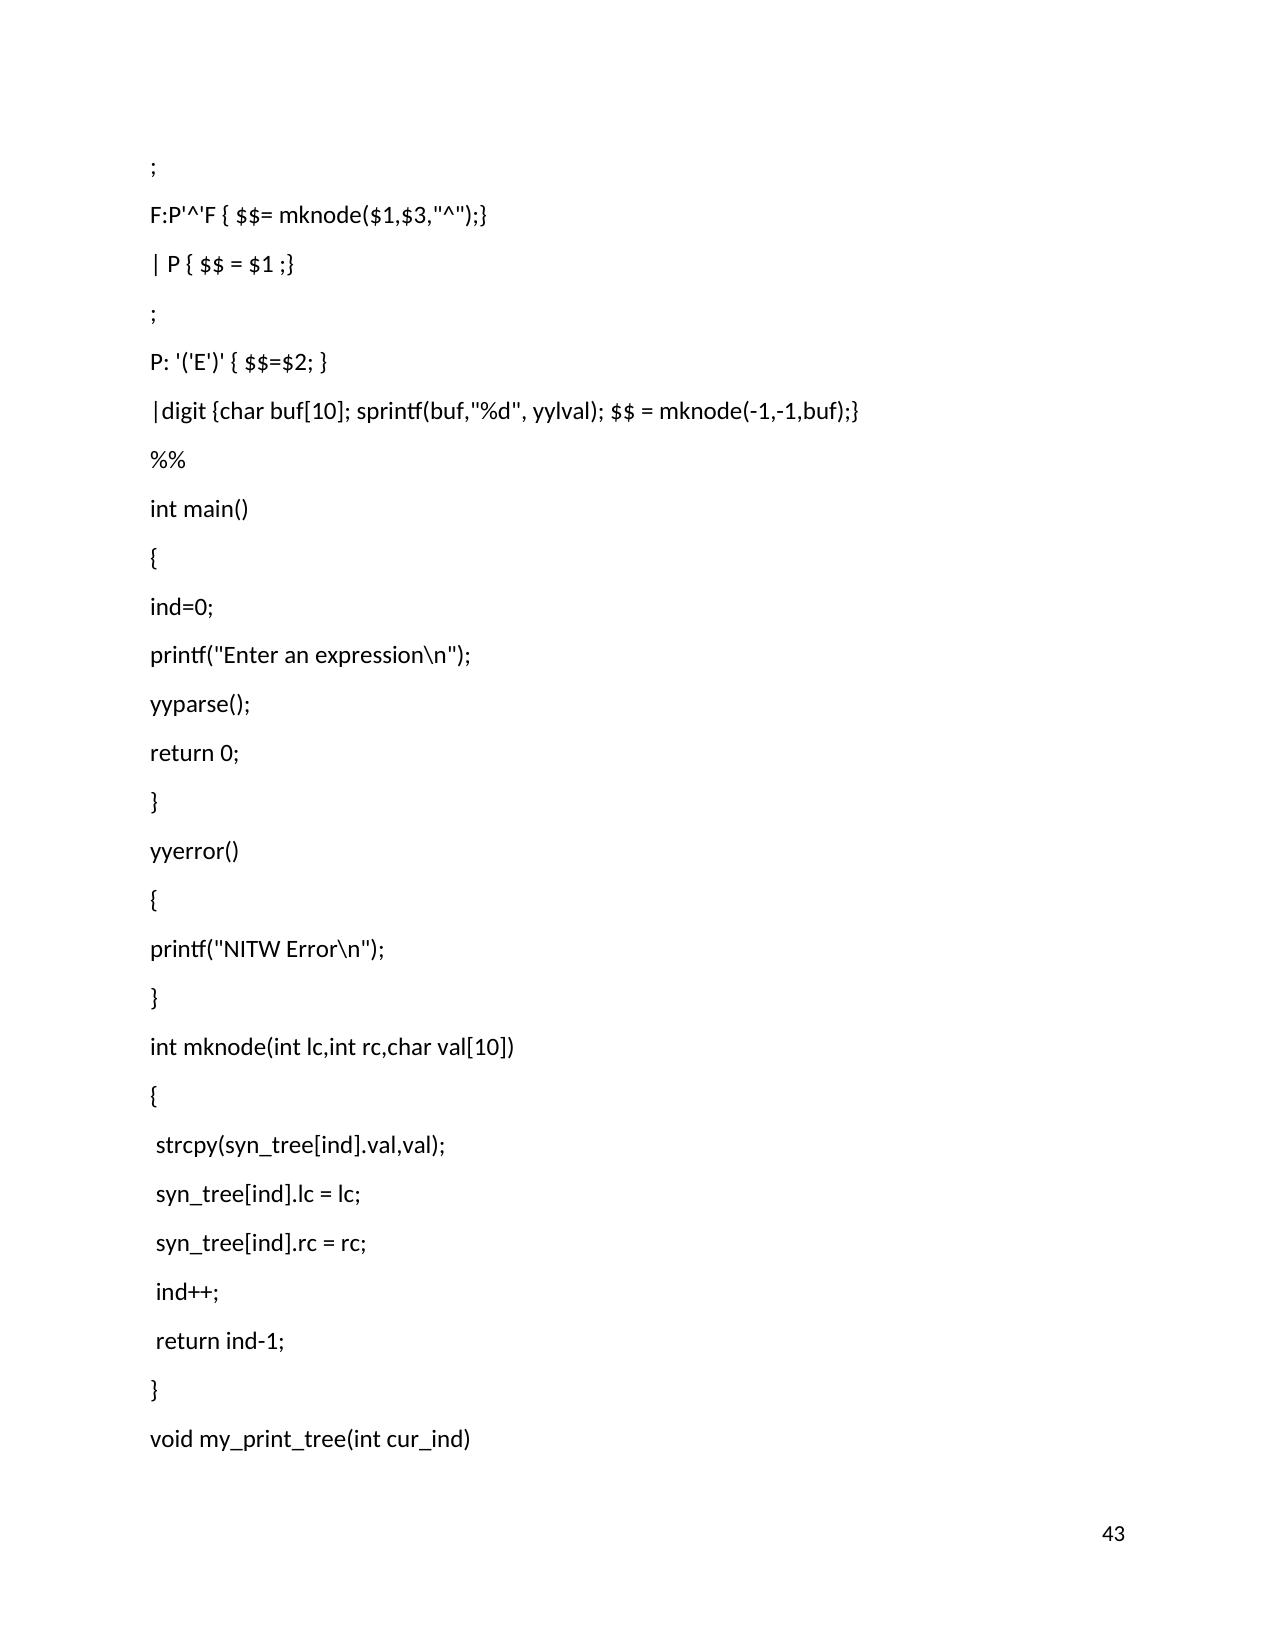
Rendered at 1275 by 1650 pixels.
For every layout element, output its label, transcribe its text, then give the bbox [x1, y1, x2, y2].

text void my_print_tree(int cur_ind) [150, 1423, 1125, 1453]
text ind=0; [150, 591, 1125, 621]
text return ind-1; [150, 1325, 1125, 1356]
text syn_tree[ind].rc = rc; [150, 1227, 1125, 1258]
text { [150, 884, 1125, 915]
text strcpy(syn_tree[ind].val,val); [150, 1129, 1125, 1160]
text %% [150, 444, 1125, 474]
text | P { $$ = $1 ;} [150, 248, 1125, 278]
text int mknode(int lc,int rc,char val[10]) [150, 1031, 1125, 1062]
text P: '('E')' { $$=$2; } [150, 346, 1125, 376]
text } [150, 1374, 1125, 1404]
text } [150, 786, 1125, 817]
text return 0; [150, 737, 1125, 768]
text ind++; [150, 1276, 1125, 1307]
text { [150, 542, 1125, 572]
text int main() [150, 493, 1125, 523]
text } [150, 982, 1125, 1013]
text { [150, 1080, 1125, 1111]
text ; [150, 297, 1125, 327]
text yyparse(); [150, 688, 1125, 719]
text yyerror() [150, 835, 1125, 866]
text syn_tree[ind].lc = lc; [150, 1178, 1125, 1209]
text ; [150, 150, 1125, 181]
text |digit {char buf[10]; sprintf(buf,"%d", yylval); $$ = mknode(-1,-1,buf);} [150, 395, 1125, 425]
text printf("Enter an expression\n"); [150, 639, 1125, 670]
text F:P'^'F { $$= mknode($1,$3,"^");} [150, 199, 1125, 229]
text printf("NITW Error\n"); [150, 933, 1125, 964]
